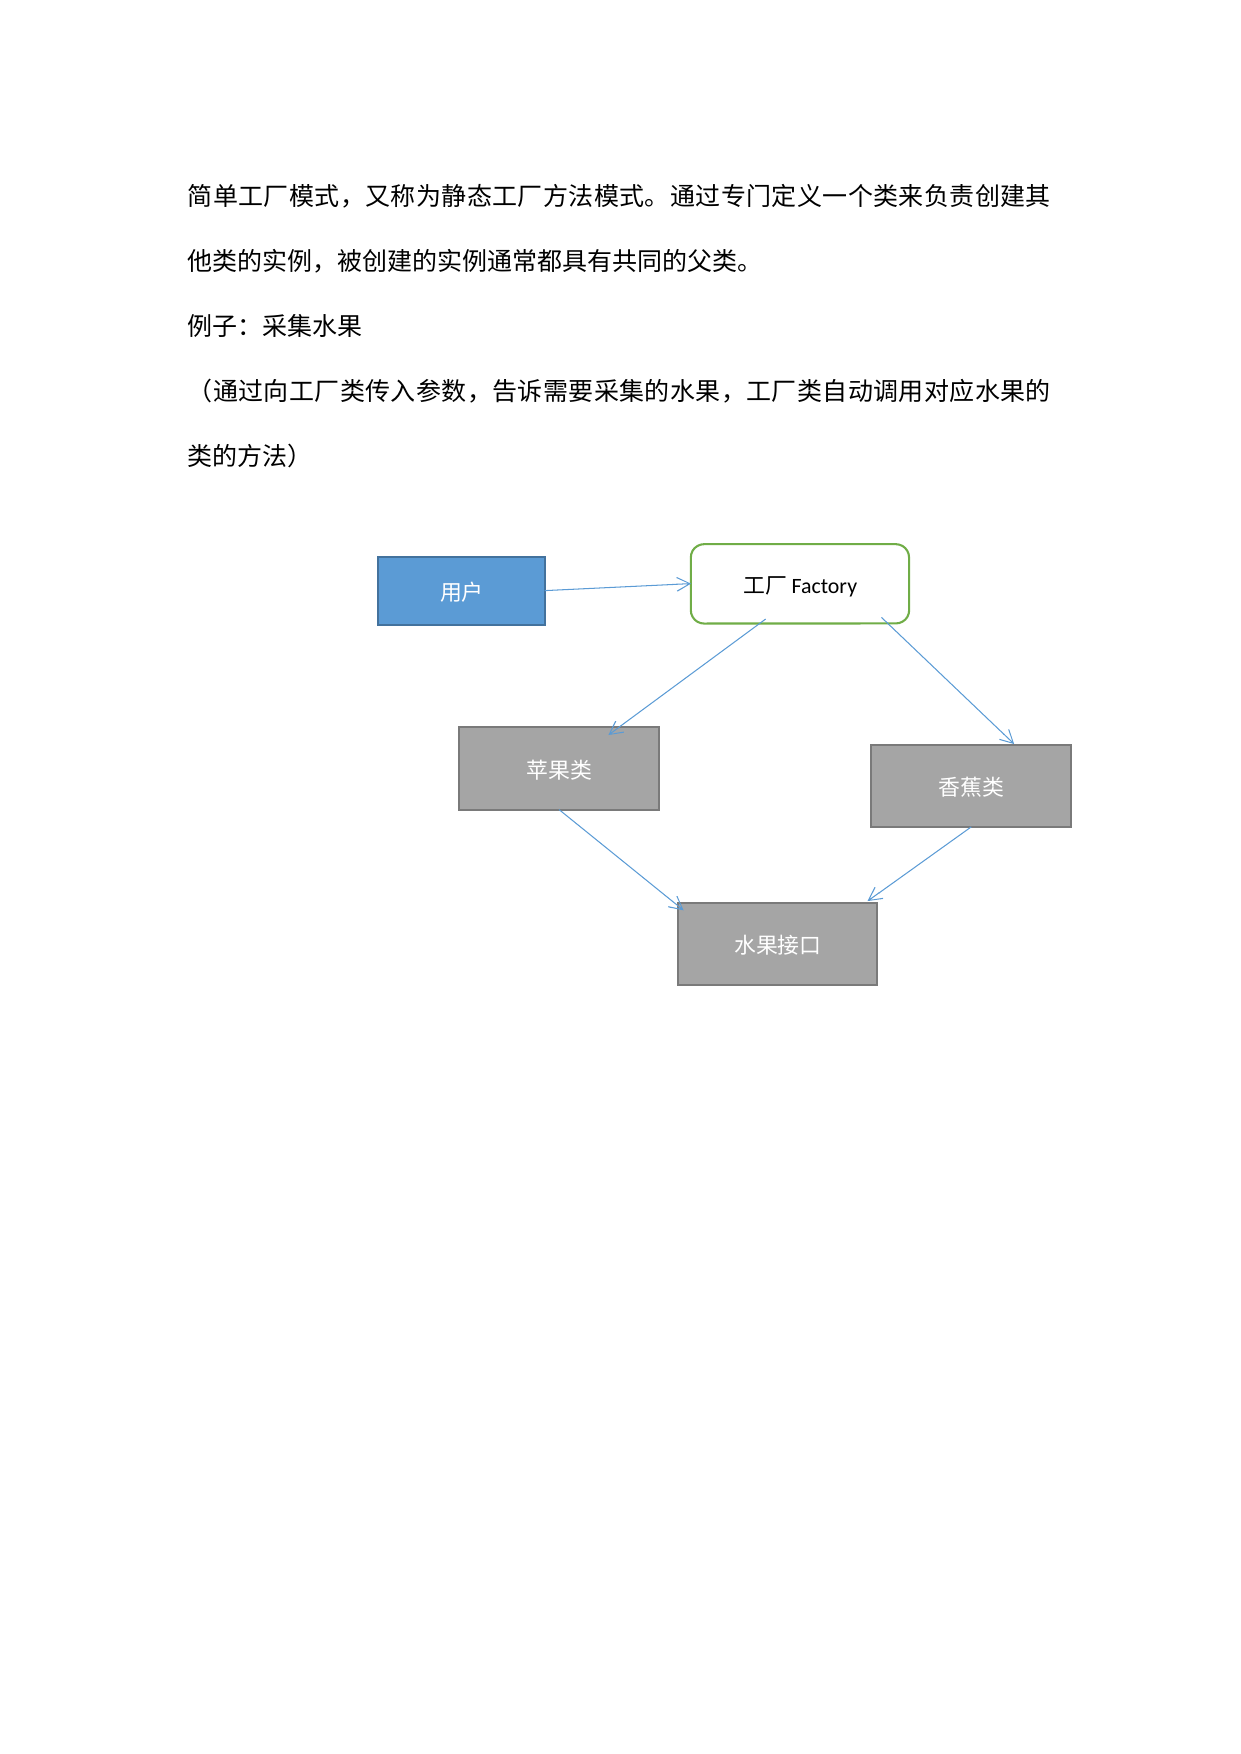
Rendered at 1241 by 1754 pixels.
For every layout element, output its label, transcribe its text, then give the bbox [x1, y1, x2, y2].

text （通过向工厂类传入参数，告诉需要采集的水果，工厂类自动调用对应水果的类的方法） [187, 357, 1053, 487]
text 简单工厂模式，又称为静态工厂方法模式。通过专门定义一个类来负责创建其他类的实例，被创建的实例通常都具有共同的父类。 [187, 162, 1053, 292]
text 例子：采集水果 [187, 292, 1053, 357]
